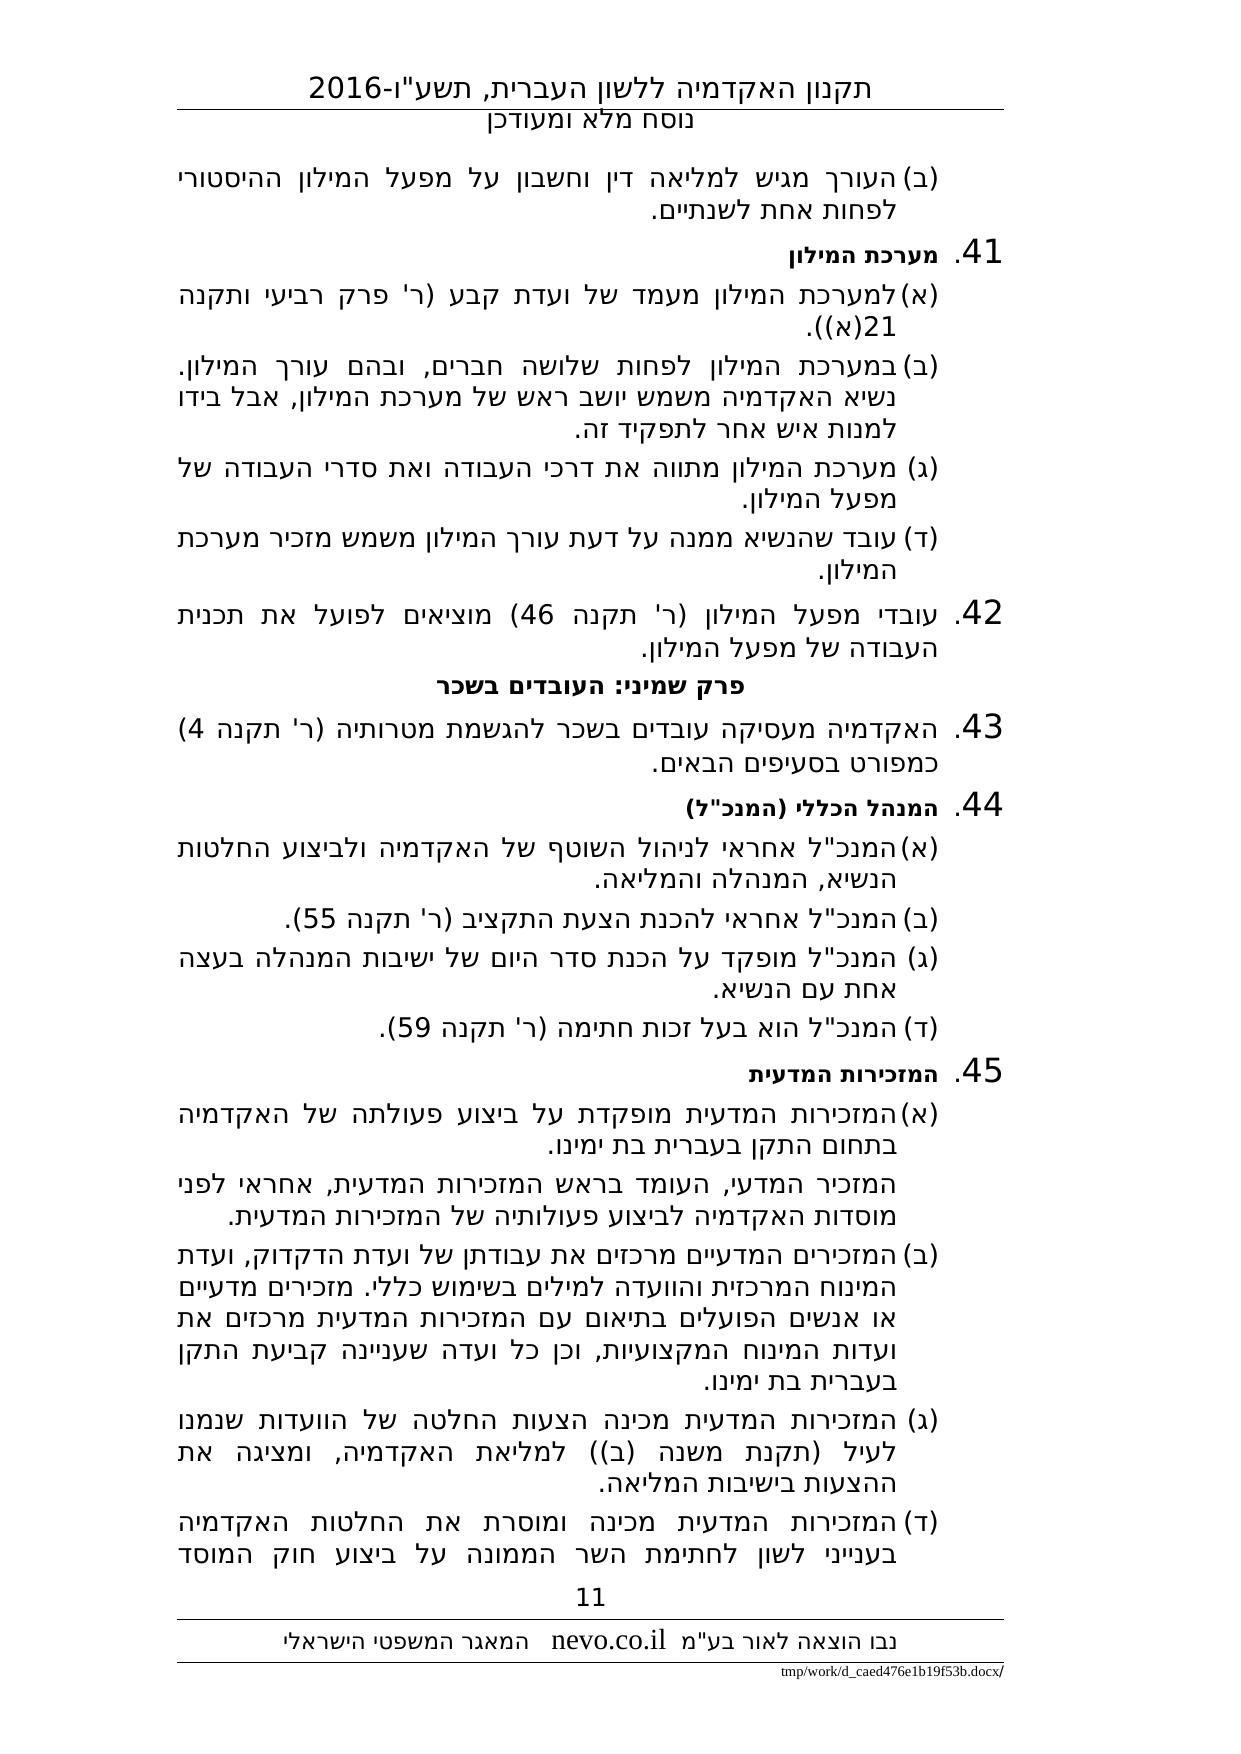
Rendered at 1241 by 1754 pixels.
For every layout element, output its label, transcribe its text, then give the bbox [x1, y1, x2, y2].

text (ב) המנכ"ל אחראי להכנת הצעת התקציב (ר' תקנה 55). [177, 903, 939, 934]
text (א) המנכ"ל אחראי לניהול השוטף של האקדמיה ולביצוע החלטות הנשיא, המנהלה והמליאה. [177, 832, 939, 895]
text 45. המזכירות המדעית [177, 1052, 1004, 1091]
text (ב) המזכירים המדעיים מרכזים את עבודתן של ועדת הדקדוק, ועדת המינוח המרכזית והוועדה למילים בשימוש כללי. מזכירים מדעיים או אנשים הפועלים בתיאום עם המזכירות המדעית מרכזים את ועדות המינוח המקצועיות, וכן כל ועדה שעניינה קביעת התקן בעברית בת ימינו. [177, 1239, 939, 1397]
text 41. מערכת המילון [177, 233, 1004, 272]
text (ב) העורך מגיש למליאה דין וחשבון על מפעל המילון ההיסטורי לפחות אחת לשנתיים. [177, 162, 939, 226]
text המזכיר המדעי, העומד בראש המזכירות המדעית, אחראי לפני מוסדות האקדמיה לביצוע פעולותיה של המזכירות המדעית. [177, 1169, 898, 1232]
text 43. האקדמיה מעסיקה עובדים בשכר להגשמת מטרותיה (ר' תקנה 4) כמפורט בסעיפים הבאים. [177, 708, 1004, 778]
text (ג) מערכת המילון מתווה את דרכי העבודה ואת סדרי העבודה של מפעל המילון. [177, 452, 939, 515]
text פרק שמיני: העובדים בשכר [177, 671, 1004, 701]
text 42. עובדי מפעל המילון (ר' תקנה 46) מוציאים לפועל את תכנית העבודה של מפעל המילון. [177, 593, 1004, 664]
text (ג) המנכ"ל מופקד על הכנת סדר היום של ישיבות המנהלה בעצה אחת עם הנשיא. [177, 942, 939, 1005]
text (ב) במערכת המילון לפחות שלושה חברים, ובהם עורך המילון. נשיא האקדמיה משמש יושב ראש של מערכת המילון, אבל בידו למנות איש אחר לתפקיד זה. [177, 350, 939, 445]
text (ד) עובד שהנשיא ממנה על דעת עורך המילון משמש מזכיר מערכת המילון. [177, 523, 939, 586]
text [177, 1507, 939, 1570]
text (א) המזכירות המדעית מופקדת על ביצוע פעולתה של האקדמיה בתחום התקן בעברית בת ימינו. [177, 1098, 939, 1161]
text (א) למערכת המילון מעמד של ועדת קבע (ר' פרק רביעי ותקנה 21(א)). [177, 279, 939, 342]
text 44. המנהל הכללי (המנכ"ל) [177, 786, 1004, 825]
text (ד) המנכ"ל הוא בעל זכות חתימה (ר' תקנה 59). [177, 1013, 939, 1044]
text (ג) המזכירות המדעית מכינה הצעות החלטה של הוועדות שנמנו לעיל (תקנת משנה (ב)) למליאת האקדמיה, ומציגה את ההצעות בישיבות המליאה. [177, 1404, 939, 1499]
